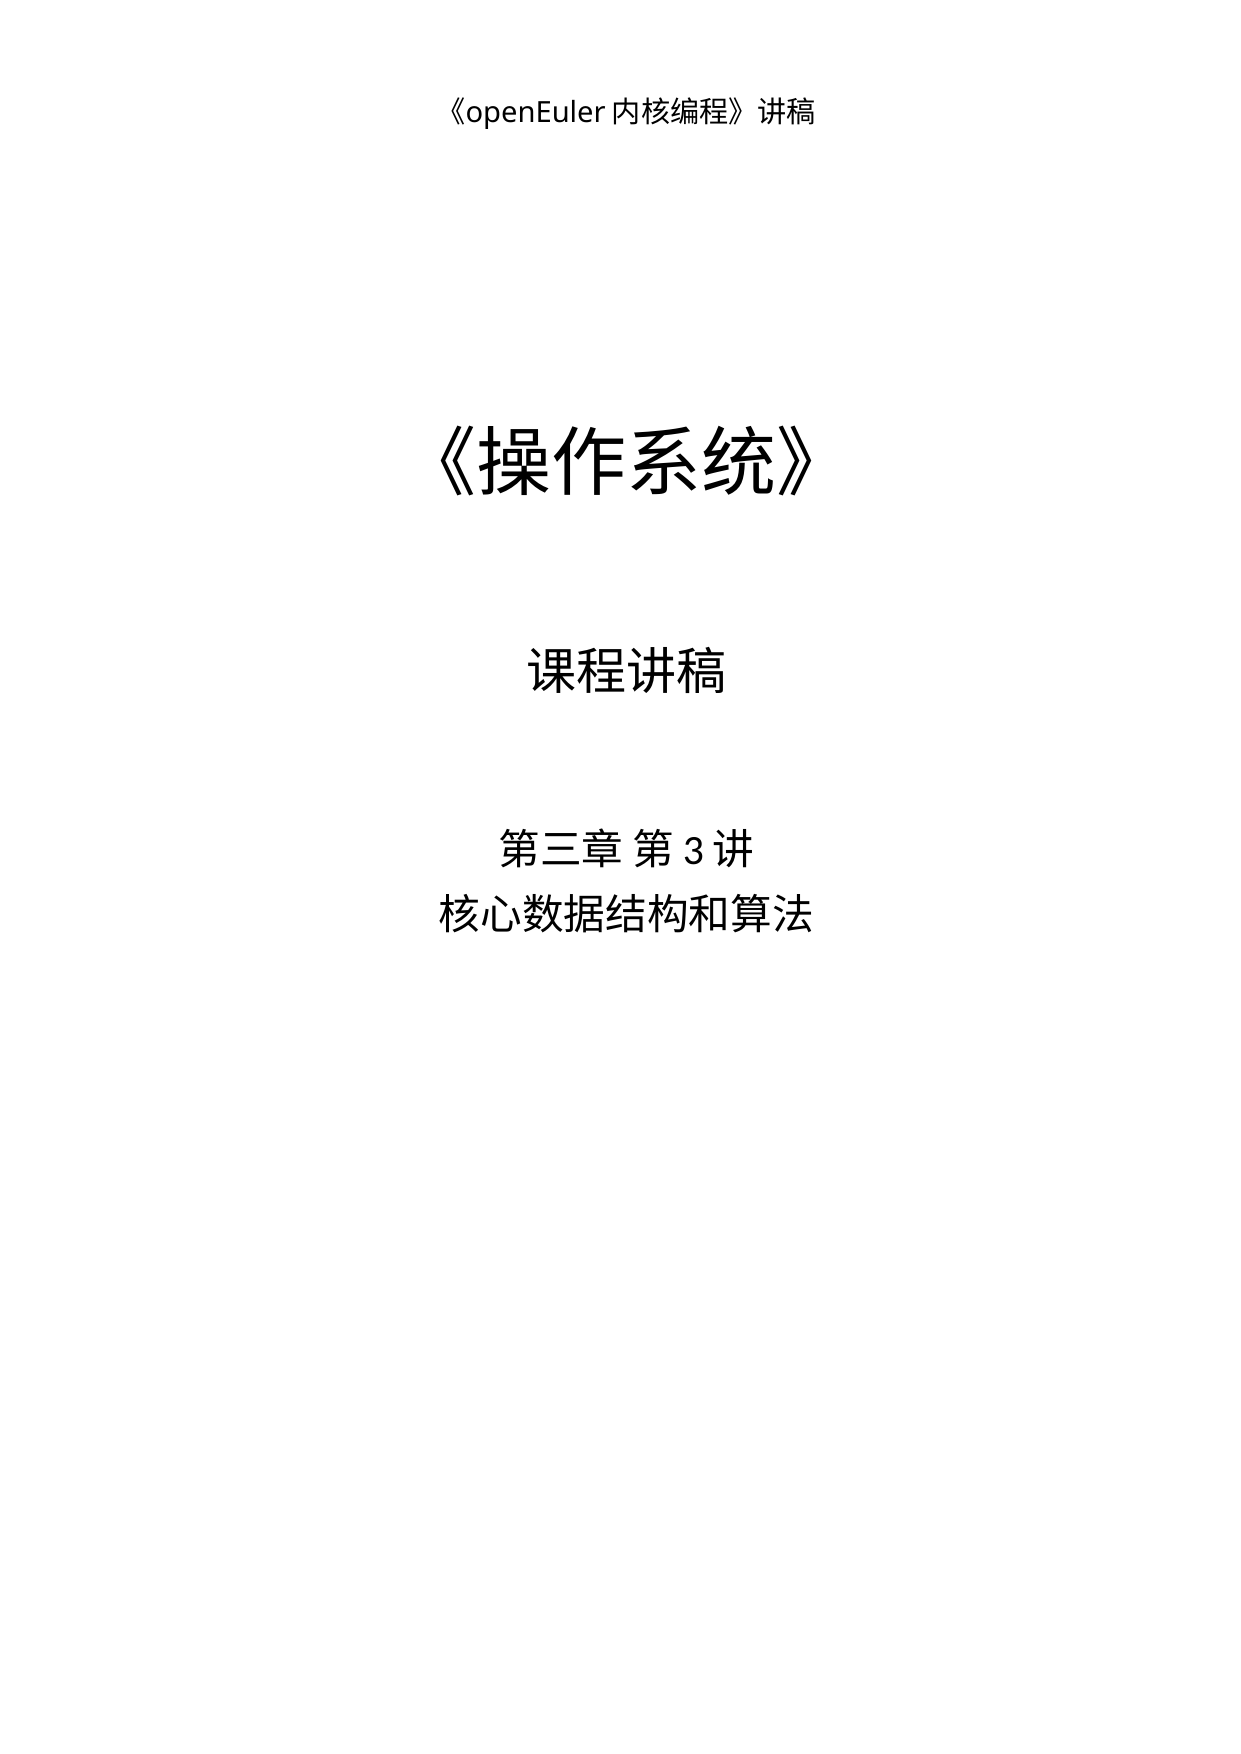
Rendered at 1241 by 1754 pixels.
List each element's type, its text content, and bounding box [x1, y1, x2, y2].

text 课程讲稿 [118, 619, 1134, 716]
text 核心数据结构和算法 [118, 879, 1134, 944]
text 《操作系统》 [118, 391, 1134, 521]
text 第三章 第3讲 [118, 814, 1134, 879]
